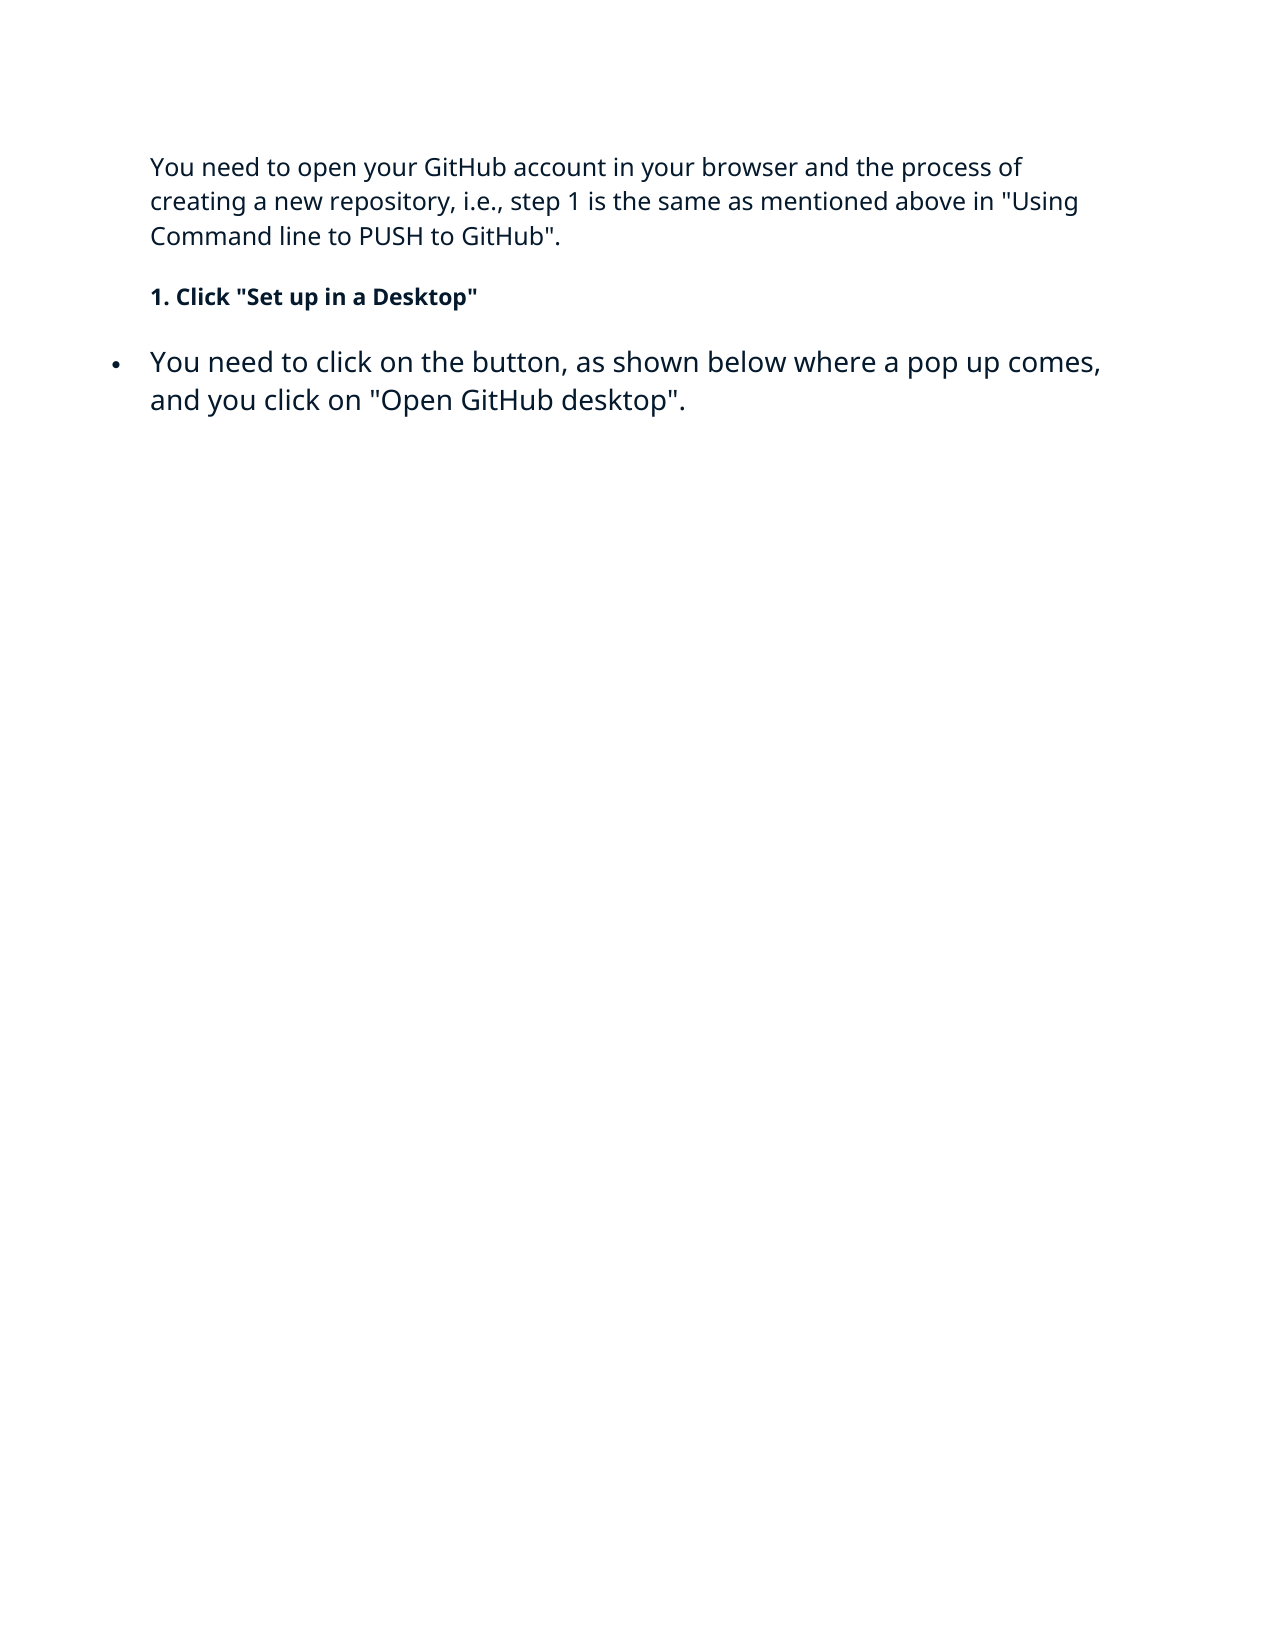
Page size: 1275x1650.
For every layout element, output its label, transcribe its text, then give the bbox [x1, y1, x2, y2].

subtitle 1. Click "Set up in a Desktop" [150, 281, 1125, 313]
text You need to open your GitHub account in your browser and the process of creating a new repository, i.e., step 1 is the same as mentioned above in "Using Command line to PUSH to GitHub". [150, 150, 1125, 252]
list You need to click on the button, as shown below where a pop up comes, and you click on "Open GitHub desktop". [112, 342, 1125, 419]
